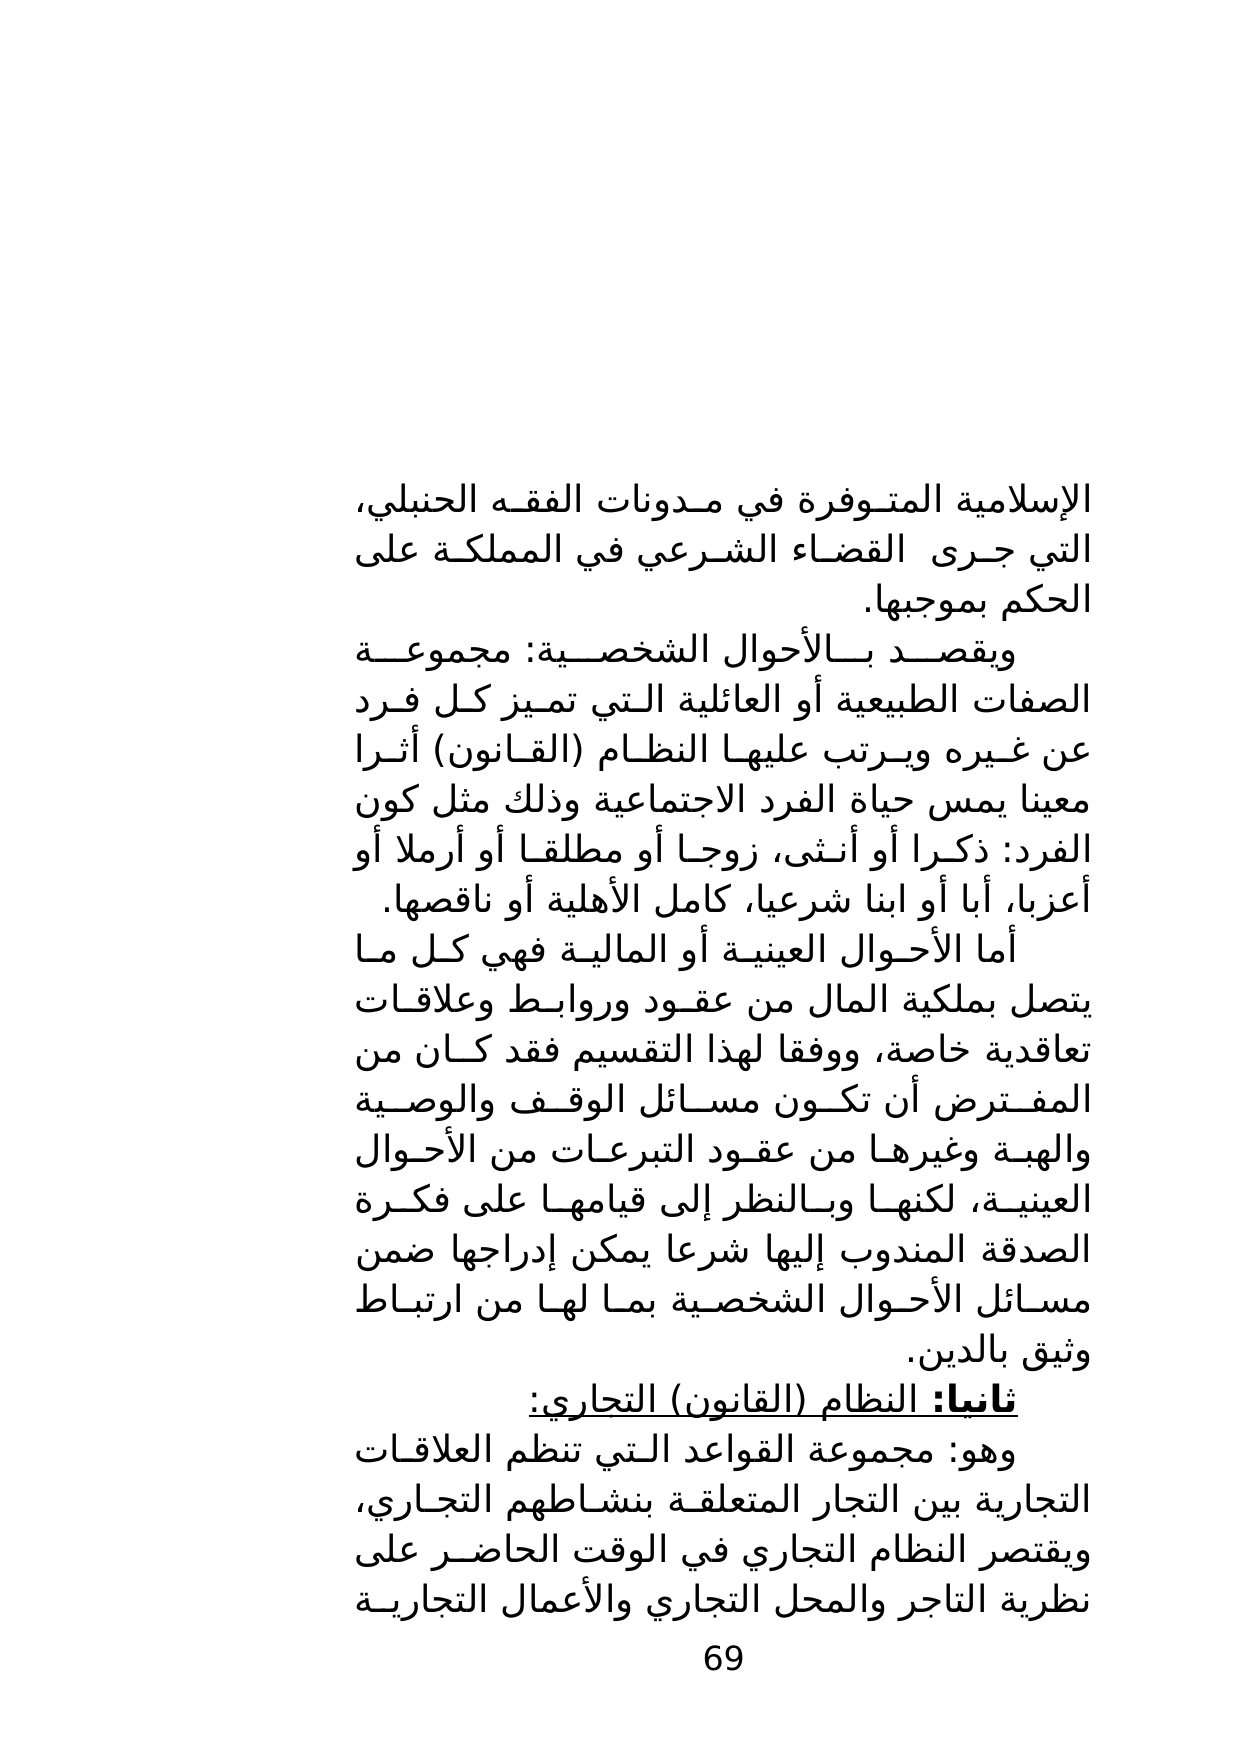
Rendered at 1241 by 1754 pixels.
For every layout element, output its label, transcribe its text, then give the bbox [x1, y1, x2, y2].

text أما الأحوال العينية أو المالية فهي كل ما يتصل بملكية المال من عقود وروابط وعلاقات تعاقدية خاصة، ووفقا لهذا التقسيم فقد كان من المفترض أن تكون مسائل الوقف والوصية والهبة وغيرها من عقود التبرعات من الأحوال العينية، لكنها وبالنظر إلى قيامها على فكرة الصدقة المندوب إليها شرعا يمكن إدراجها ضمن مسائل الأحوال الشخصية بما لها من ارتباط وثيق بالدين. [354, 922, 1092, 1372]
text ثانيا: النظام (القانون) التجاري: [354, 1372, 1092, 1422]
text ويقصد بالأحوال الشخصية: مجموعة الصفات الطبيعية أو العائلية التي تميز كل فرد عن غيره ويرتب عليها النظام (القانون) أثرا معينا يمس حياة الفرد الاجتماعية وذلك مثل كون الفرد: ذكرا أو أنثى، زوجا أو مطلقا أو أرملا أو أعزبا، أبا أو ابنا شرعيا، كامل الأهلية أو ناقصها. [354, 622, 1092, 922]
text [354, 472, 1092, 622]
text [354, 1422, 1092, 1622]
